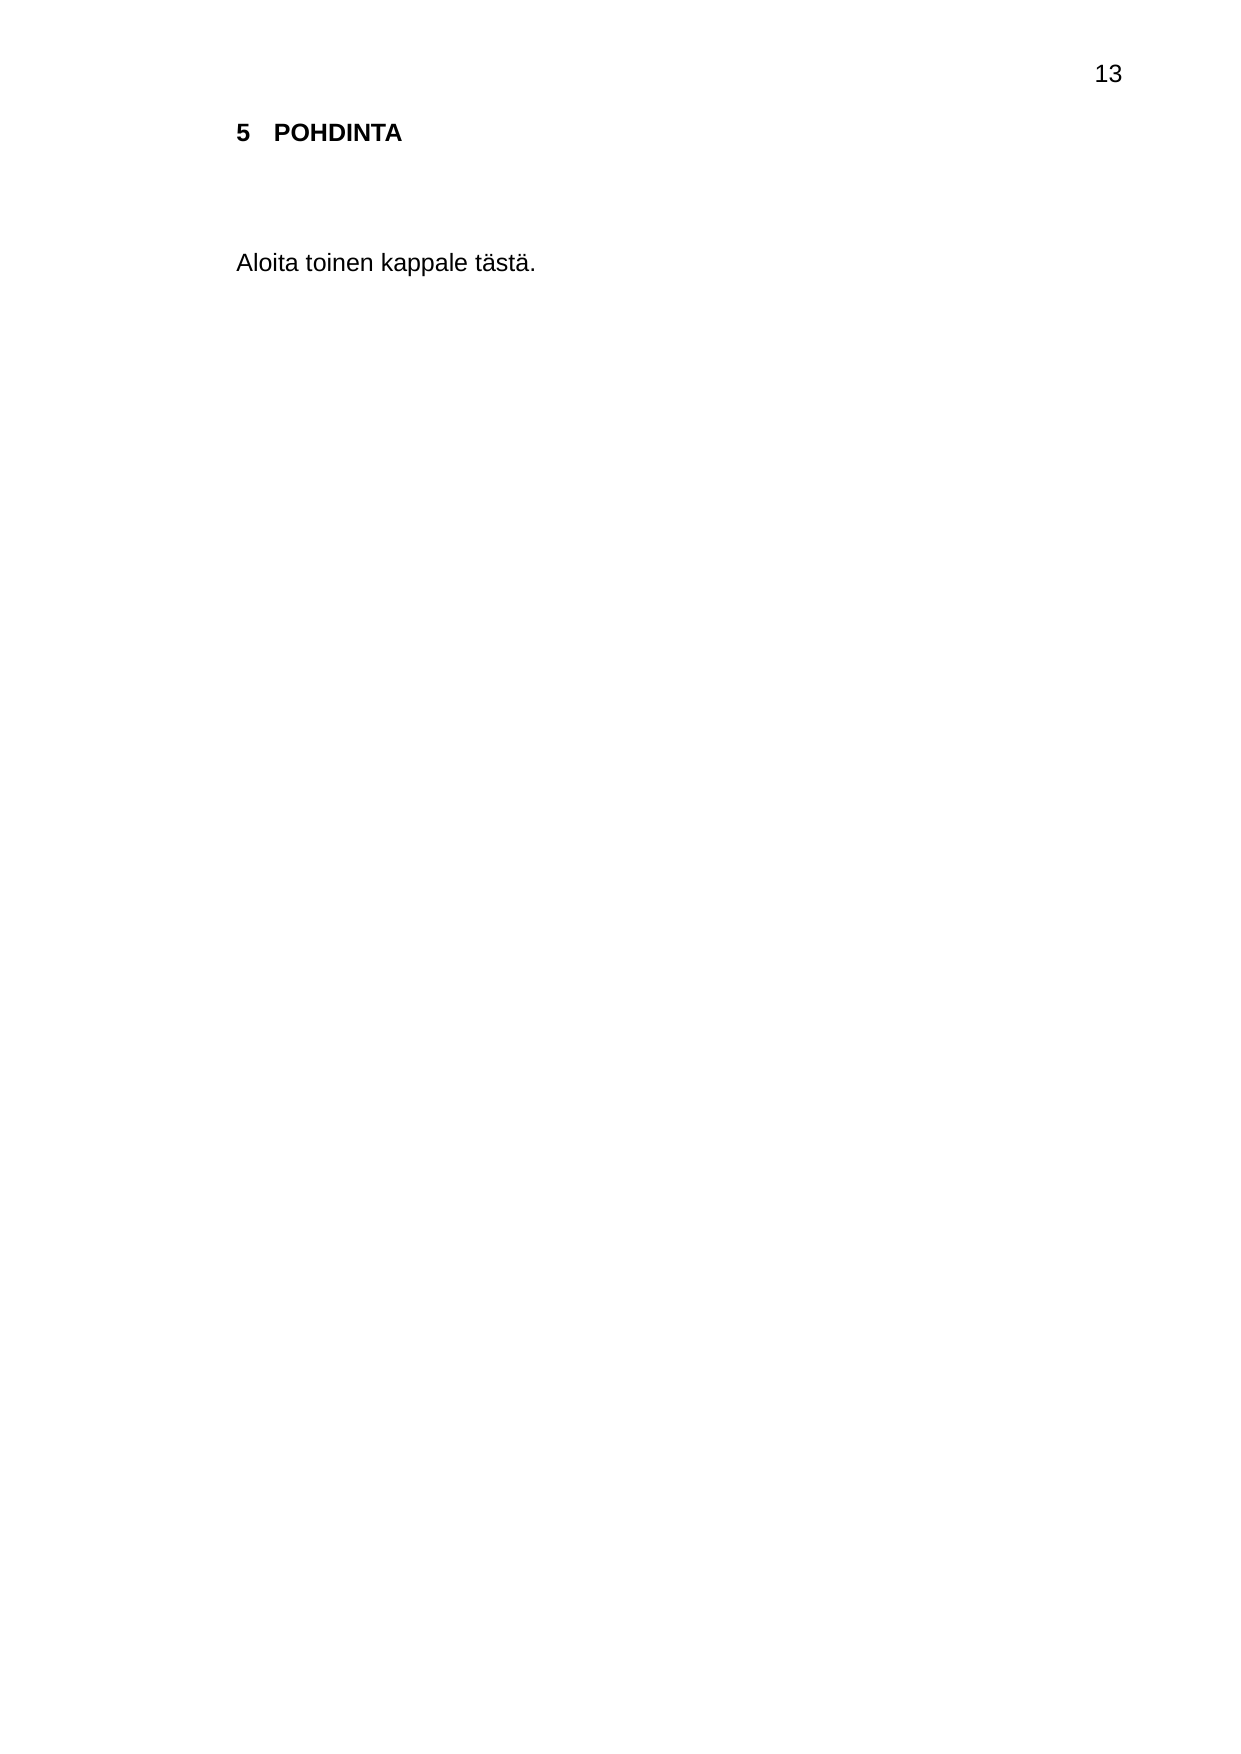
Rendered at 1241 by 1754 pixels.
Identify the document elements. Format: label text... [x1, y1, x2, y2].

subtitle POHDINTA [236, 118, 1122, 147]
text Aloita toinen kappale tästä. [236, 247, 1122, 276]
